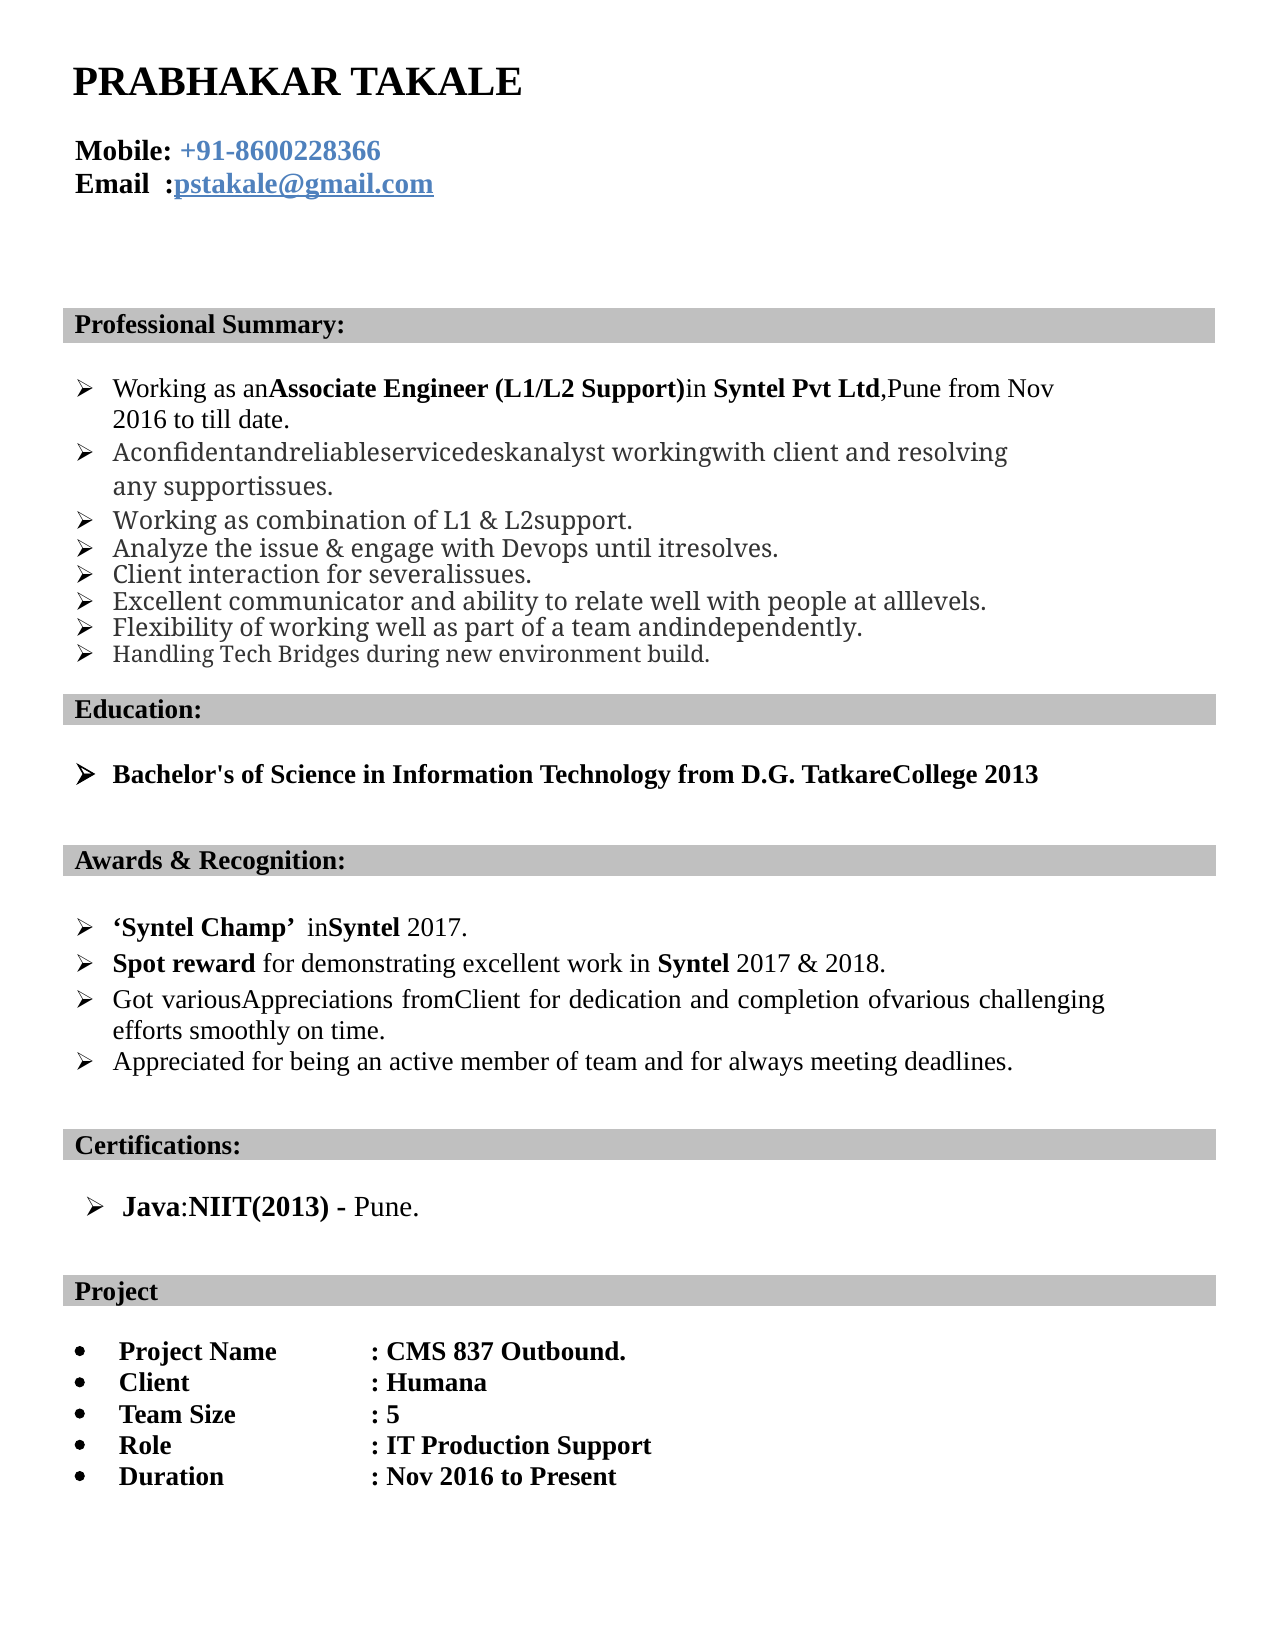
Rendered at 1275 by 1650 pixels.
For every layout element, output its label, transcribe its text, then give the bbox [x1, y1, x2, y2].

list Spot reward for demonstrating excellent work in Syntel 2017 & 2018. [75, 947, 1194, 978]
list Bachelor's of Science in Information Technology from D.G. TatkareCollege 2013 [75, 758, 1106, 790]
table_header Awards & Recognition: [63, 845, 1216, 876]
list Excellent communicator and ability to relate well with people at alllevels. [75, 589, 1106, 615]
list Role : IT Production Support [75, 1429, 1106, 1460]
list Flexibility of working well as part of a team andindependently. [75, 615, 1106, 641]
list Aconfidentandreliableservicedeskanalyst workingwith client and resolving any supportissues. [75, 434, 1055, 502]
table_header Certifications: [63, 1129, 1216, 1160]
table_header Professional Summary: [63, 308, 1215, 343]
list Client interaction for severalissues. [75, 563, 1106, 589]
list Got variousAppreciations fromClient for dedication and completion ofvarious challenging efforts smoothly on time. [75, 983, 1106, 1045]
table_header Education: [63, 694, 1216, 725]
list Team Size : 5 [75, 1398, 1106, 1429]
list Working as anAssociate Engineer (L1/L2 Support)in Syntel Pvt Ltd,Pune from Nov 2016 to till date. [75, 372, 1106, 434]
list Analyze the issue & engage with Devops until itresolves. [75, 537, 1106, 563]
list Working as combination of L1 & L2support. [75, 502, 1106, 536]
list Client : Humana [75, 1366, 1106, 1398]
list Duration : Nov 2016 to Present [75, 1460, 1106, 1491]
list Project Name : CMS 837 Outbound. [75, 1335, 1106, 1366]
text PRABHAKAR TAKALE [31, 56, 1194, 104]
list Java:NIIT(2013) - Pune. [84, 1189, 1194, 1222]
table_header Project [63, 1275, 1216, 1306]
text Mobile: +91-8600228366 [75, 133, 1106, 166]
list Handling Tech Bridges during new environment build. [75, 641, 1106, 667]
list ‘Syntel Champ’ inSyntel 2017. [75, 911, 1194, 943]
list Appreciated for being an active member of team and for always meeting deadlines. [75, 1045, 1106, 1076]
text Email :pstakale@gmail.com [75, 166, 1106, 200]
